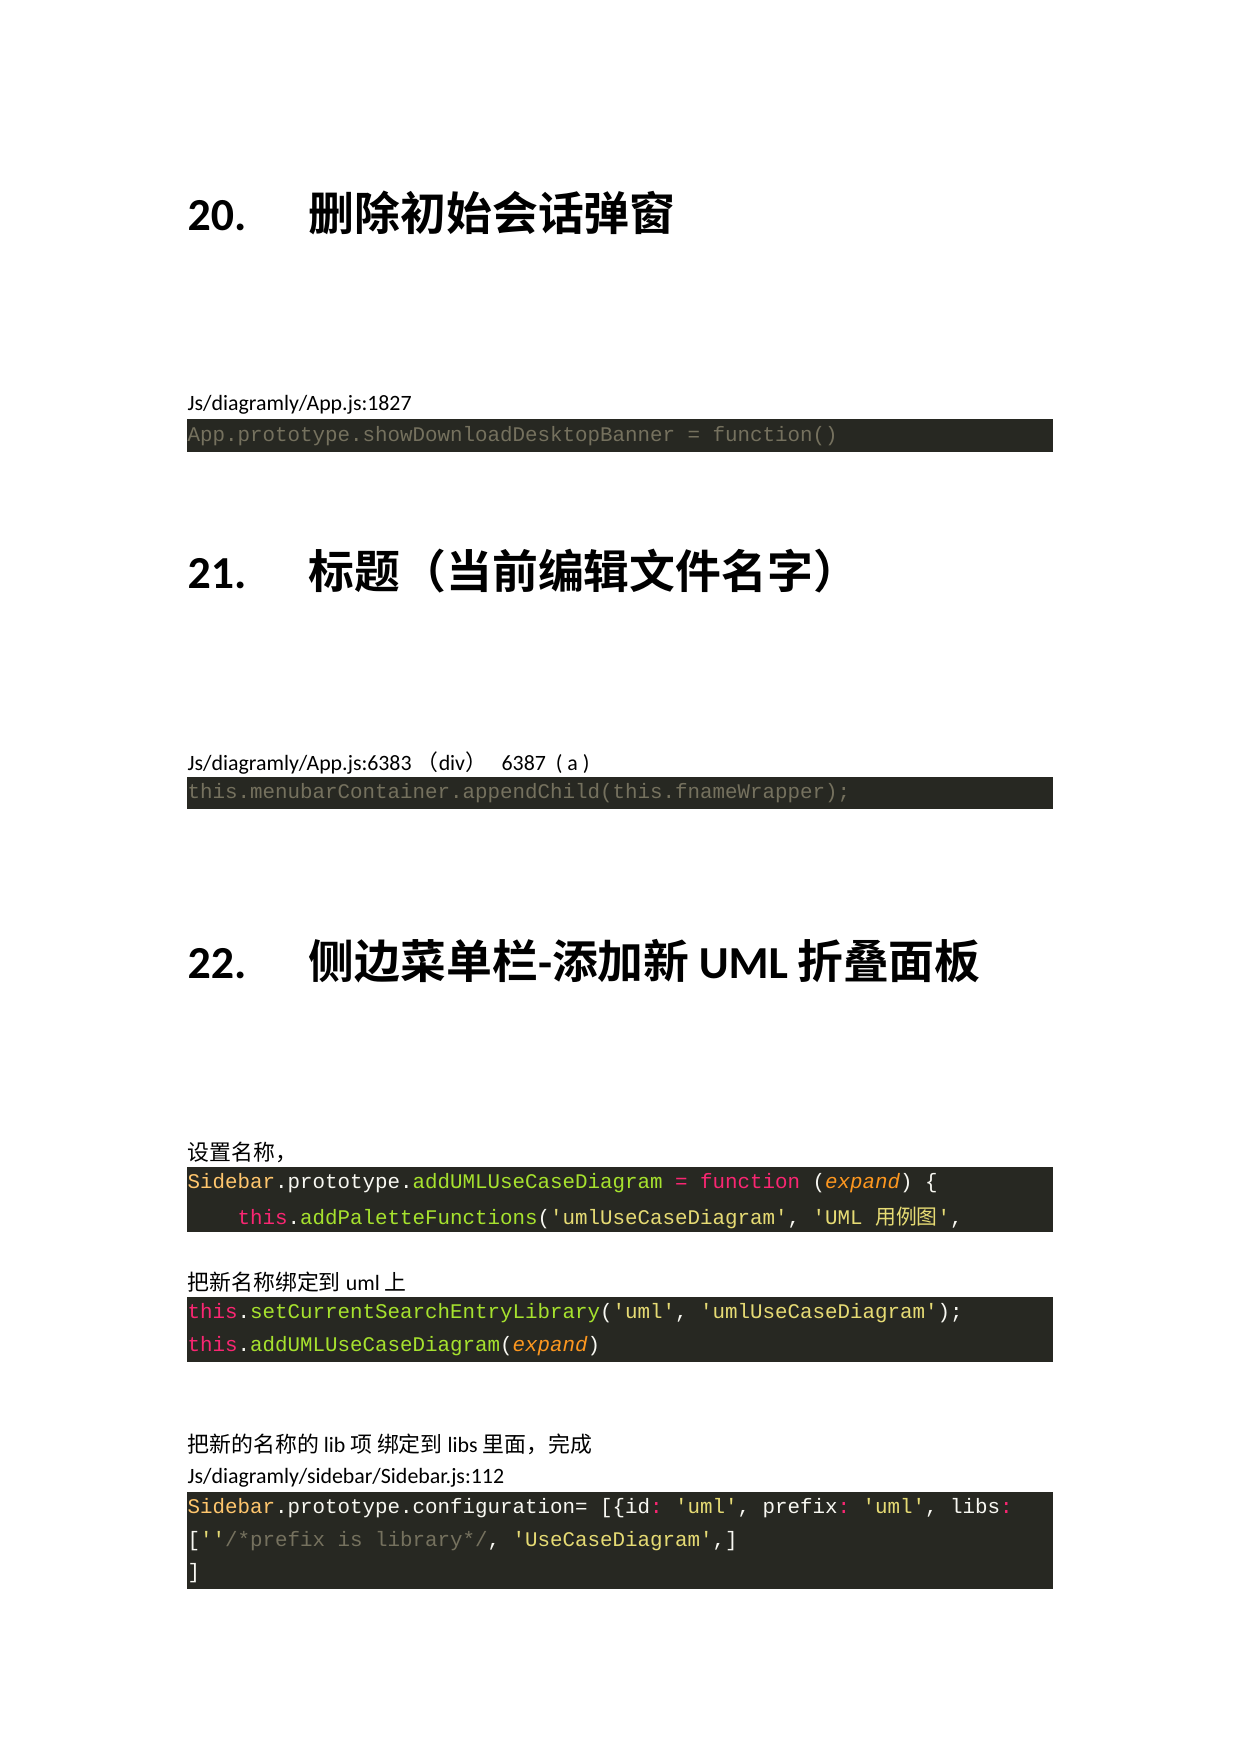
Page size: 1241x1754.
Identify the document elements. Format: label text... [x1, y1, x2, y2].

text Js/diagramly/sidebar/Sidebar.js:112 [187, 1459, 1053, 1492]
text 把新名称绑定到 uml 上 [187, 1264, 1053, 1297]
text 把新的名称的 lib 项 绑定到 libs 里面，完成 [187, 1427, 1053, 1459]
text 设置名称， [187, 1134, 1053, 1167]
text App.prototype.showDownloadDesktopBanner = function() [187, 419, 1053, 452]
subtitle 标题（当前编辑文件名字） [187, 519, 1053, 617]
text Sidebar.prototype.configuration= [{id: 'uml', prefix: 'uml', libs: [''/*prefix is library*/, 'UseCaseDiagram',] [187, 1492, 1053, 1557]
subtitle 侧边菜单栏-添加新UML折叠面板 [187, 910, 1053, 1007]
text Sidebar.prototype.addUMLUseCaseDiagram = function (expand) { this.addPaletteFunctions('umlUseCaseDiagram', 'UML 用例图', [187, 1167, 1053, 1232]
text Js/diagramly/App.js:1827 [187, 387, 1053, 419]
text this.menubarContainer.appendChild(this.fnameWrapper); [187, 777, 1053, 809]
subtitle 删除初始会话弹窗 [187, 162, 1053, 259]
text ] [187, 1557, 1053, 1589]
text this.setCurrentSearchEntryLibrary('uml', 'umlUseCaseDiagram'); this.addUMLUseCaseDiagram(expand) [187, 1297, 1053, 1362]
text Js/diagramly/App.js:6383 （div） 6387 ( a ) [187, 744, 1053, 777]
